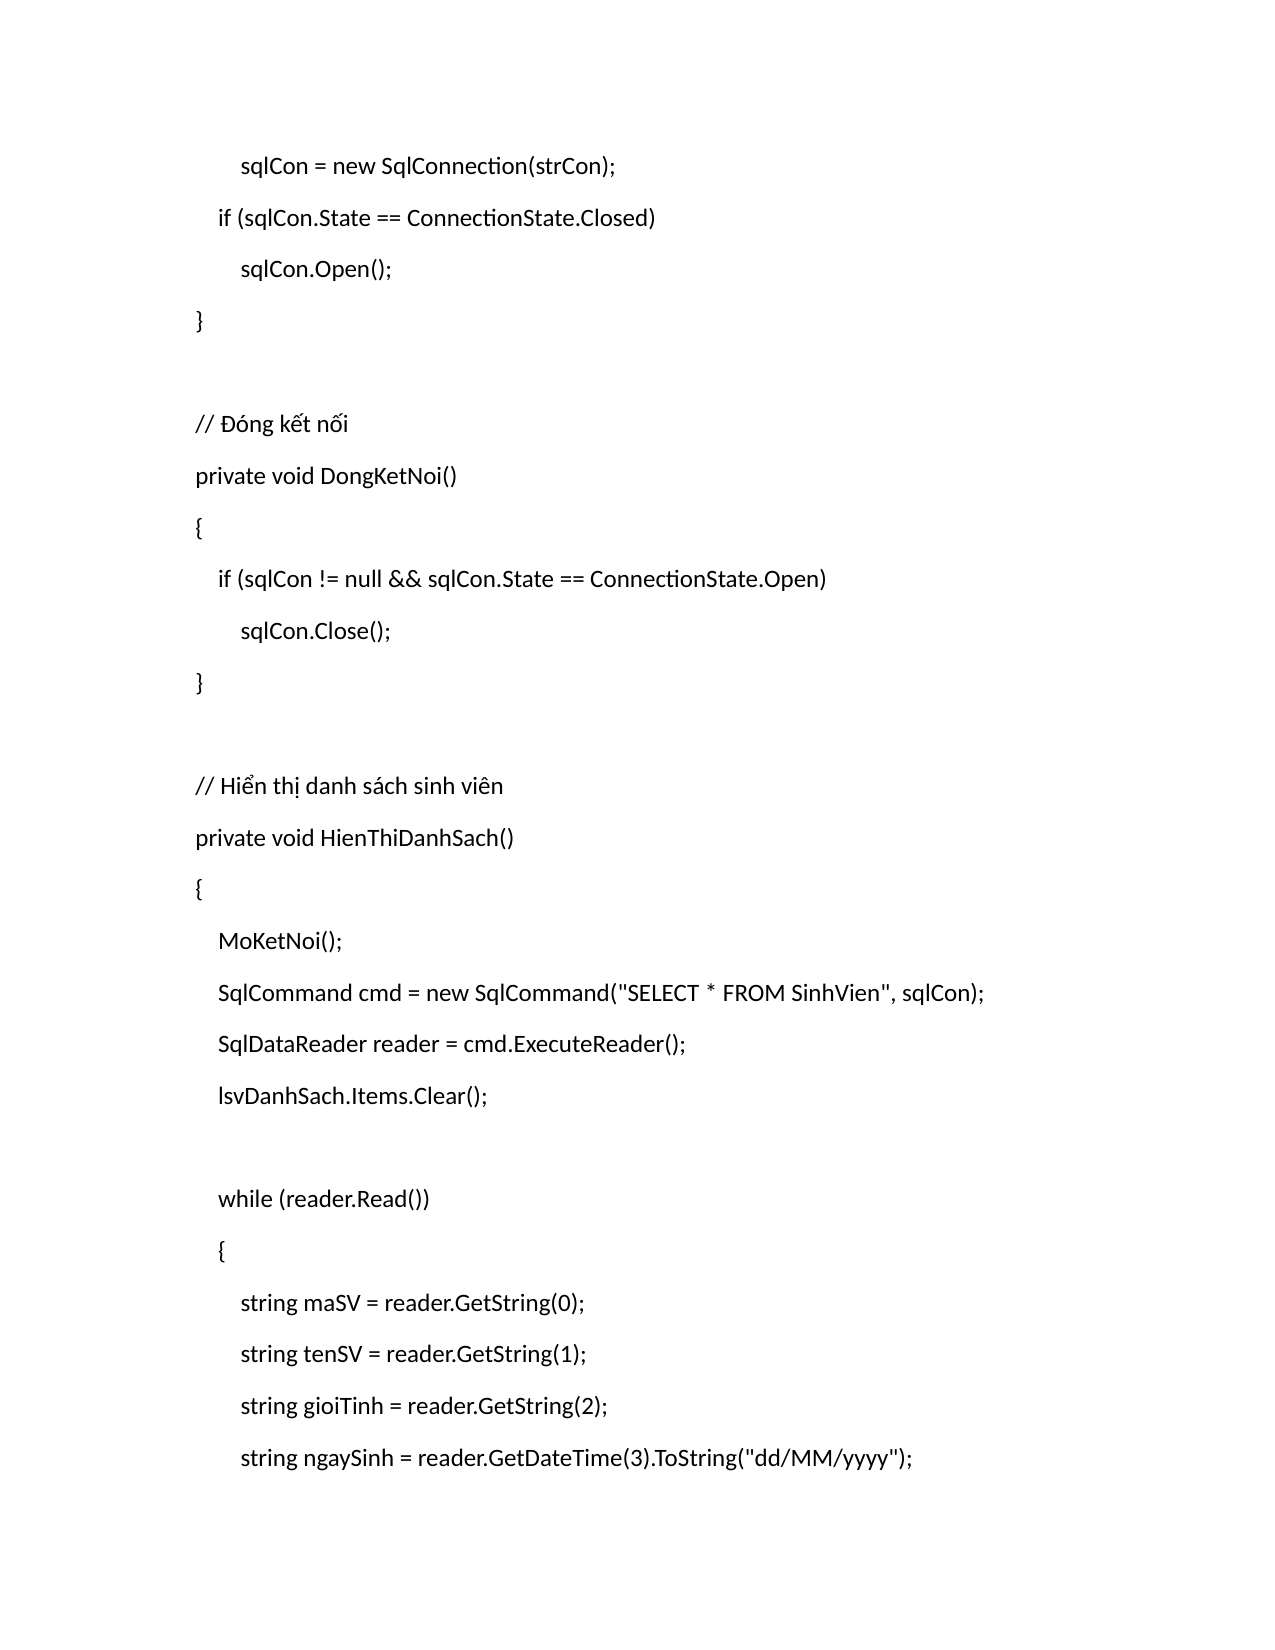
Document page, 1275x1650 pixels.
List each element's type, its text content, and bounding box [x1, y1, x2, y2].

text string gioiTinh = reader.GetString(2); [150, 1390, 1125, 1421]
text while (reader.Read()) [150, 1183, 1125, 1214]
text SqlDataReader reader = cmd.ExecuteReader(); [150, 1028, 1125, 1059]
text // Hiển thị danh sách sinh viên [150, 770, 1125, 801]
text lsvDanhSach.Items.Clear(); [150, 1080, 1125, 1111]
text MoKetNoi(); [150, 925, 1125, 956]
text sqlCon = new SqlConnection(strCon); [150, 150, 1125, 181]
text string tenSV = reader.GetString(1); [150, 1338, 1125, 1369]
text private void HienThiDanhSach() [150, 822, 1125, 852]
text sqlCon.Close(); [150, 615, 1125, 646]
text } [150, 305, 1125, 336]
text if (sqlCon != null && sqlCon.State == ConnectionState.Open) [150, 563, 1125, 594]
text string maSV = reader.GetString(0); [150, 1287, 1125, 1317]
text { [150, 512, 1125, 542]
text if (sqlCon.State == ConnectionState.Closed) [150, 202, 1125, 232]
text private void DongKetNoi() [150, 460, 1125, 491]
text { [150, 873, 1125, 904]
text sqlCon.Open(); [150, 253, 1125, 284]
text string ngaySinh = reader.GetDateTime(3).ToString("dd/MM/yyyy"); [150, 1442, 1125, 1472]
text SqlCommand cmd = new SqlCommand("SELECT * FROM SinhVien", sqlCon); [150, 977, 1125, 1007]
text // Đóng kết nối [150, 408, 1125, 439]
text } [150, 667, 1125, 697]
text { [150, 1235, 1125, 1266]
